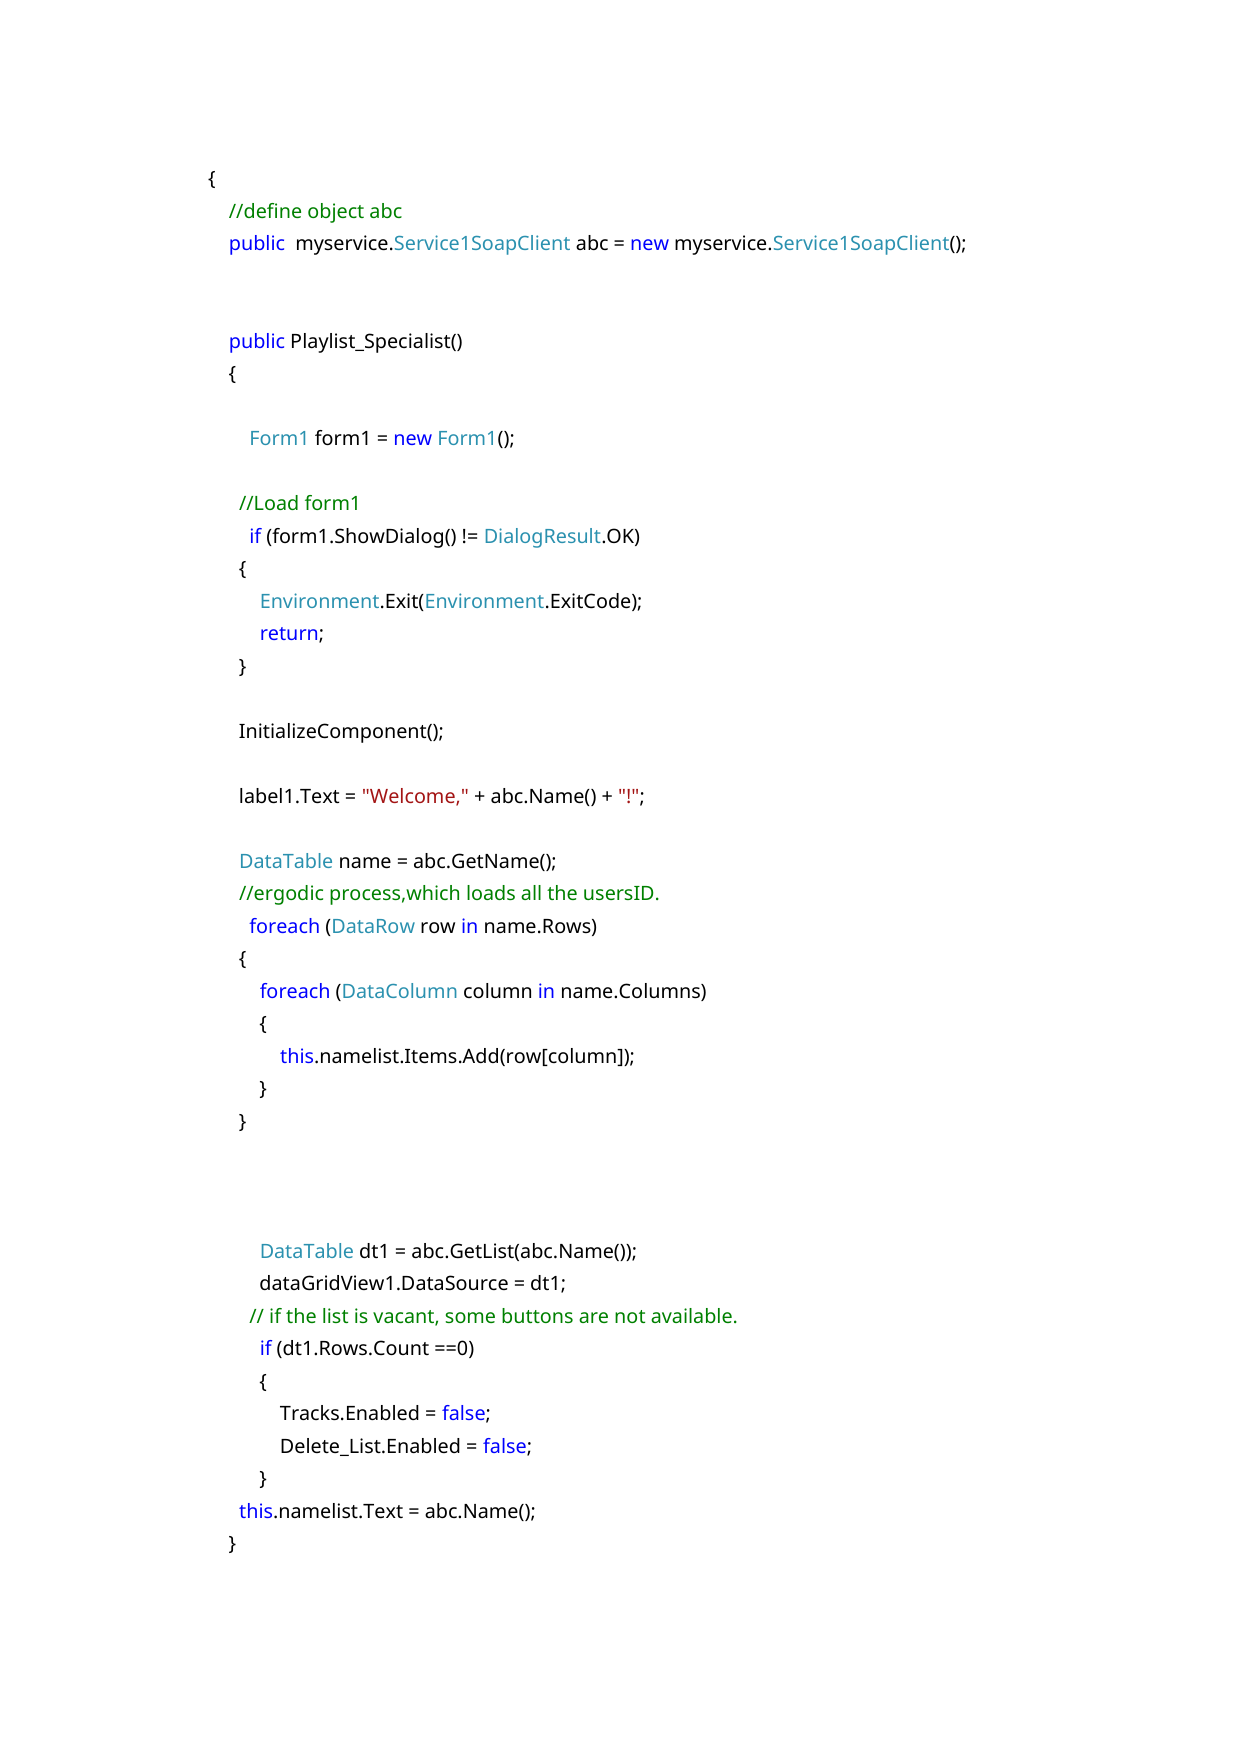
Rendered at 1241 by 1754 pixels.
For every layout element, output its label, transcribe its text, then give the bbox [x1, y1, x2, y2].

text this.namelist.Items.Add(row[column]); [187, 1039, 1053, 1072]
text } [187, 1104, 1053, 1137]
text { [187, 942, 1053, 974]
text foreach (DataColumn column in name.Columns) [187, 974, 1053, 1007]
text dataGridView1.DataSource = dt1; [187, 1267, 1053, 1299]
text Environment.Exit(Environment.ExitCode); [187, 584, 1053, 617]
text foreach (DataRow row in name.Rows) [187, 909, 1053, 942]
text { [187, 162, 1053, 194]
text { [187, 1364, 1053, 1397]
text InitializeComponent(); [187, 714, 1053, 747]
text this.namelist.Text = abc.Name(); [187, 1494, 1053, 1527]
text } [187, 1527, 1053, 1559]
text if (form1.ShowDialog() != DialogResult.OK) [187, 519, 1053, 552]
text DataTable name = abc.GetName(); [187, 844, 1053, 877]
text public Playlist_Specialist() [187, 324, 1053, 357]
text //ergodic process,which loads all the usersID. [187, 877, 1053, 909]
text { [187, 552, 1053, 584]
text } [187, 649, 1053, 682]
text { [187, 357, 1053, 389]
text public myservice.Service1SoapClient abc = new myservice.Service1SoapClient(); [187, 227, 1053, 259]
text { [187, 1007, 1053, 1039]
text return; [187, 617, 1053, 649]
text } [187, 1072, 1053, 1104]
text if (dt1.Rows.Count ==0) [187, 1332, 1053, 1364]
text label1.Text = "Welcome," + abc.Name() + "!"; [187, 779, 1053, 812]
text //Load form1 [187, 487, 1053, 519]
text // if the list is vacant, some buttons are not available. [187, 1299, 1053, 1332]
text Form1 form1 = new Form1(); [187, 422, 1053, 454]
text Delete_List.Enabled = false; [187, 1429, 1053, 1462]
text } [187, 1462, 1053, 1494]
text DataTable dt1 = abc.GetList(abc.Name()); [187, 1234, 1053, 1267]
text //define object abc [187, 194, 1053, 227]
text Tracks.Enabled = false; [187, 1397, 1053, 1429]
